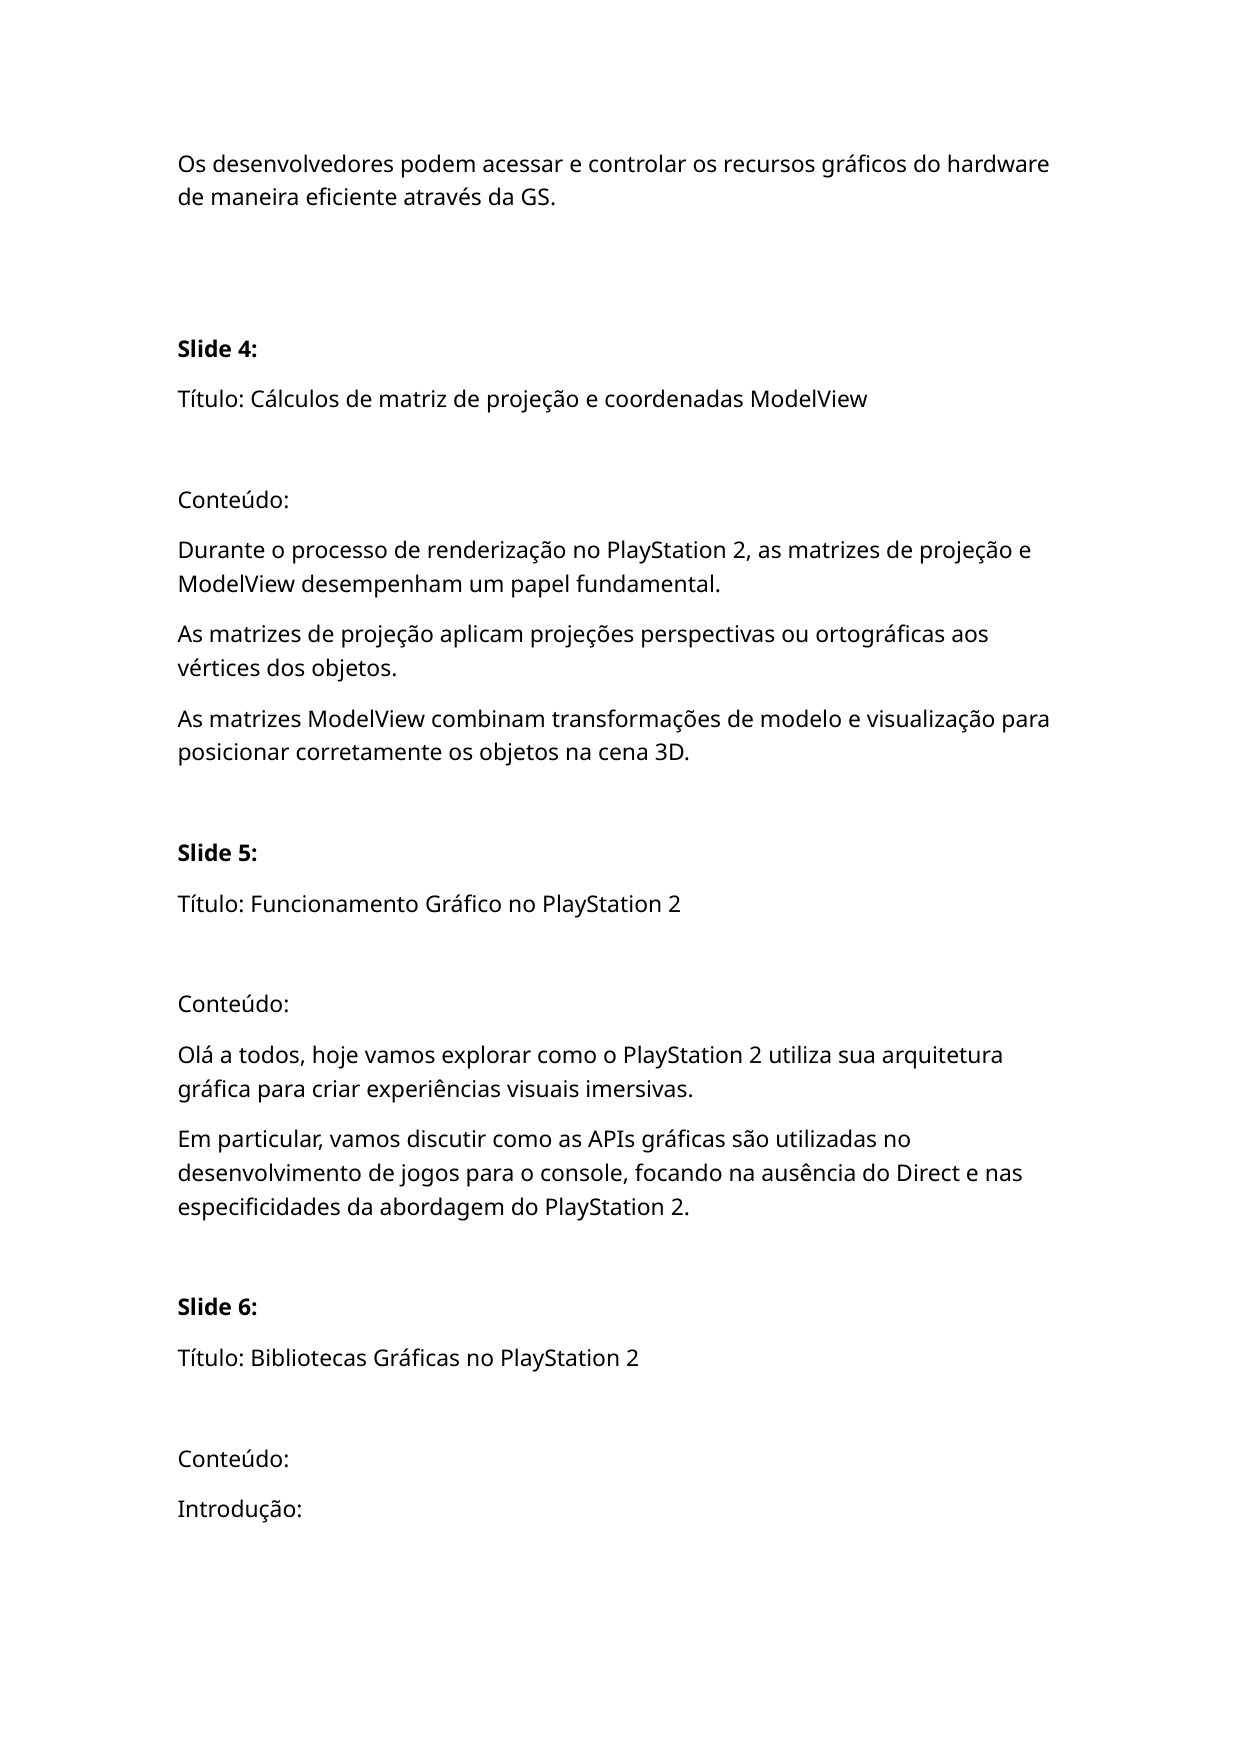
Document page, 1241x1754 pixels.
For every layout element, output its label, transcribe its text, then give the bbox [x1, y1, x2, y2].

text Slide 4: [177, 333, 1063, 364]
text Título: Cálculos de matriz de projeção e coordenadas ModelView [177, 383, 1063, 414]
text Durante o processo de renderização no PlayStation 2, as matrizes de projeção e ModelView desempenham um papel fundamental. [177, 534, 1063, 599]
text Título: Bibliotecas Gráficas no PlayStation 2 [177, 1342, 1063, 1373]
text As matrizes ModelView combinam transformações de modelo e visualização para posicionar corretamente os objetos na cena 3D. [177, 703, 1063, 768]
text Slide 5: [177, 837, 1063, 868]
text Introdução: [177, 1493, 1063, 1524]
text Conteúdo: [177, 1443, 1063, 1474]
text As matrizes de projeção aplicam projeções perspectivas ou ortográficas aos vértices dos objetos. [177, 618, 1063, 683]
text Título: Funcionamento Gráfico no PlayStation 2 [177, 888, 1063, 919]
text Olá a todos, hoje vamos explorar como o PlayStation 2 utiliza sua arquitetura gráfica para criar experiências visuais imersivas. [177, 1039, 1063, 1104]
text Conteúdo: [177, 988, 1063, 1020]
text Em particular, vamos discutir como as APIs gráficas são utilizadas no desenvolvimento de jogos para o console, focando na ausência do Direct e nas especificidades da abordagem do PlayStation 2. [177, 1123, 1063, 1222]
text Conteúdo: [177, 484, 1063, 515]
text Slide 6: [177, 1291, 1063, 1323]
text Os desenvolvedores podem acessar e controlar os recursos gráficos do hardware de maneira eficiente através da GS. [177, 148, 1063, 213]
